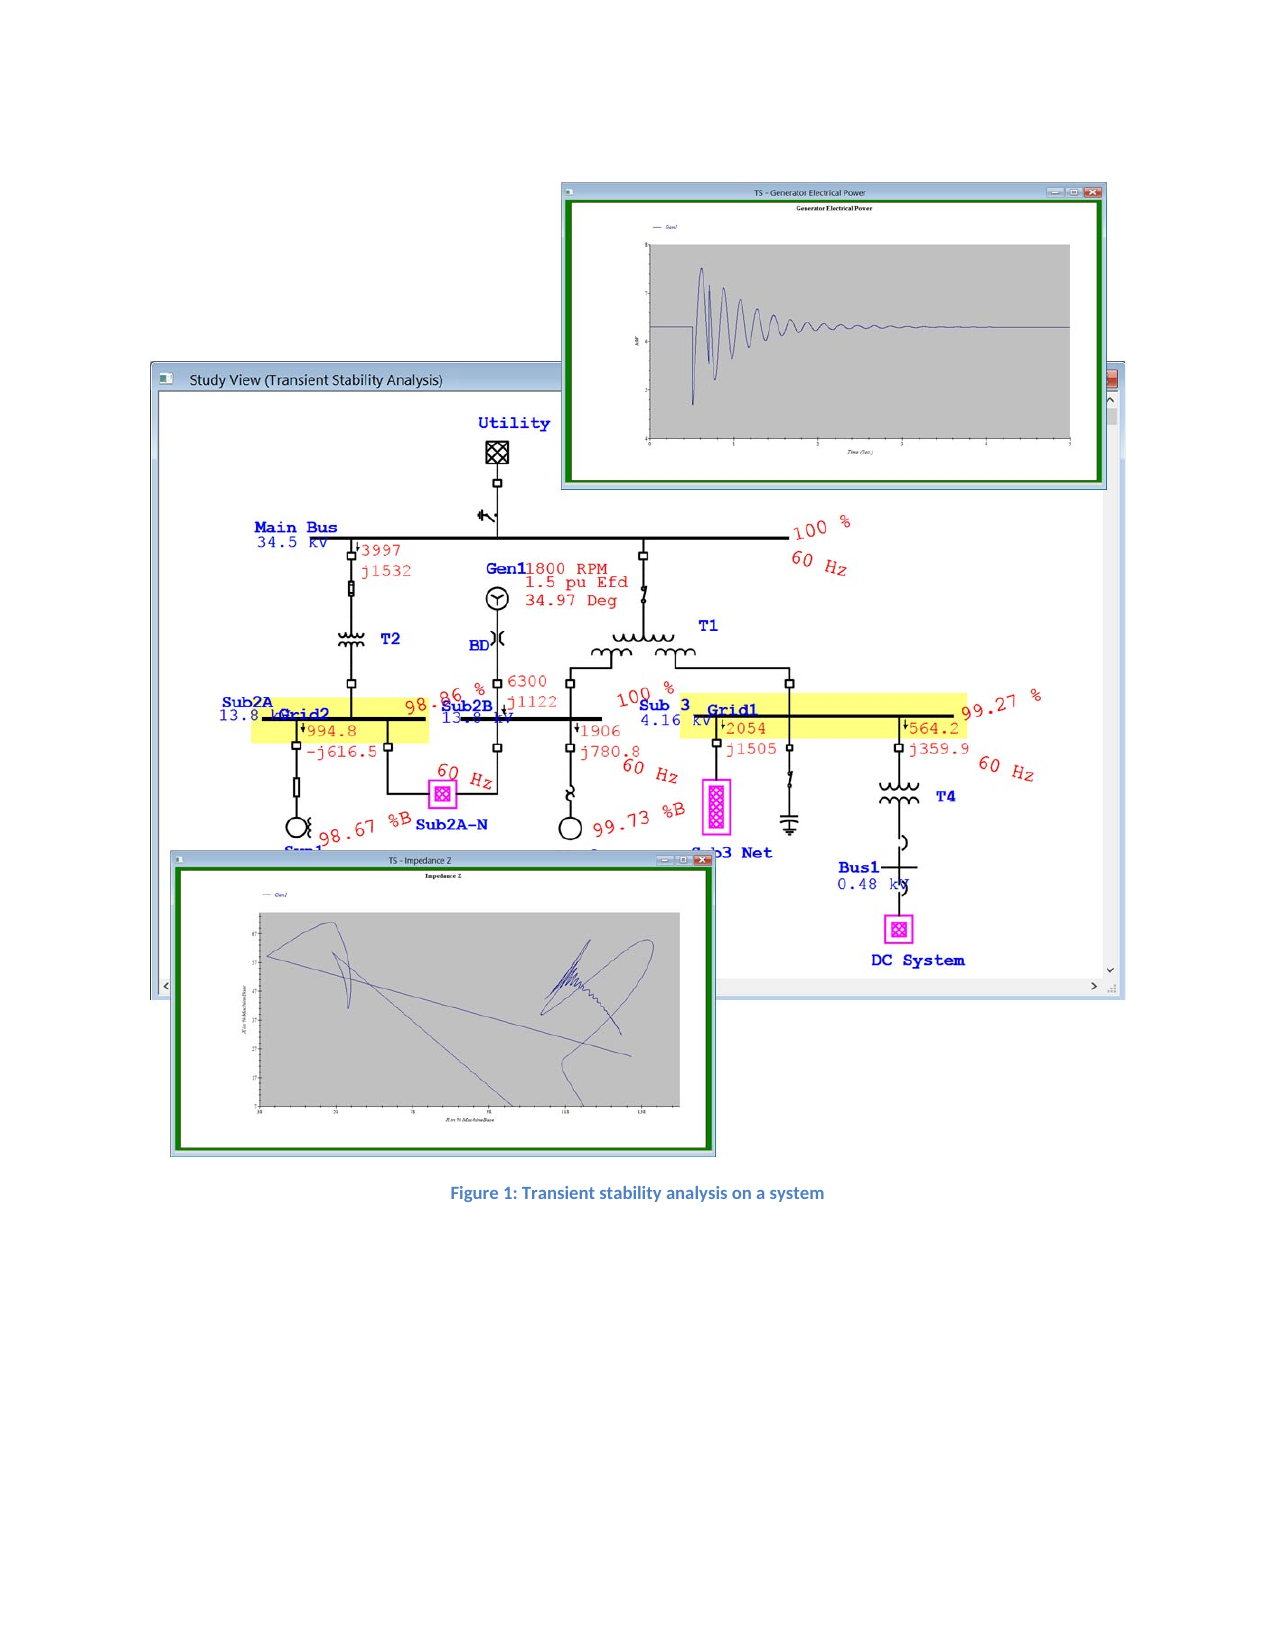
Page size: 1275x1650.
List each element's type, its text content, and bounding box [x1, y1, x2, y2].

picture [150, 182, 1125, 1157]
